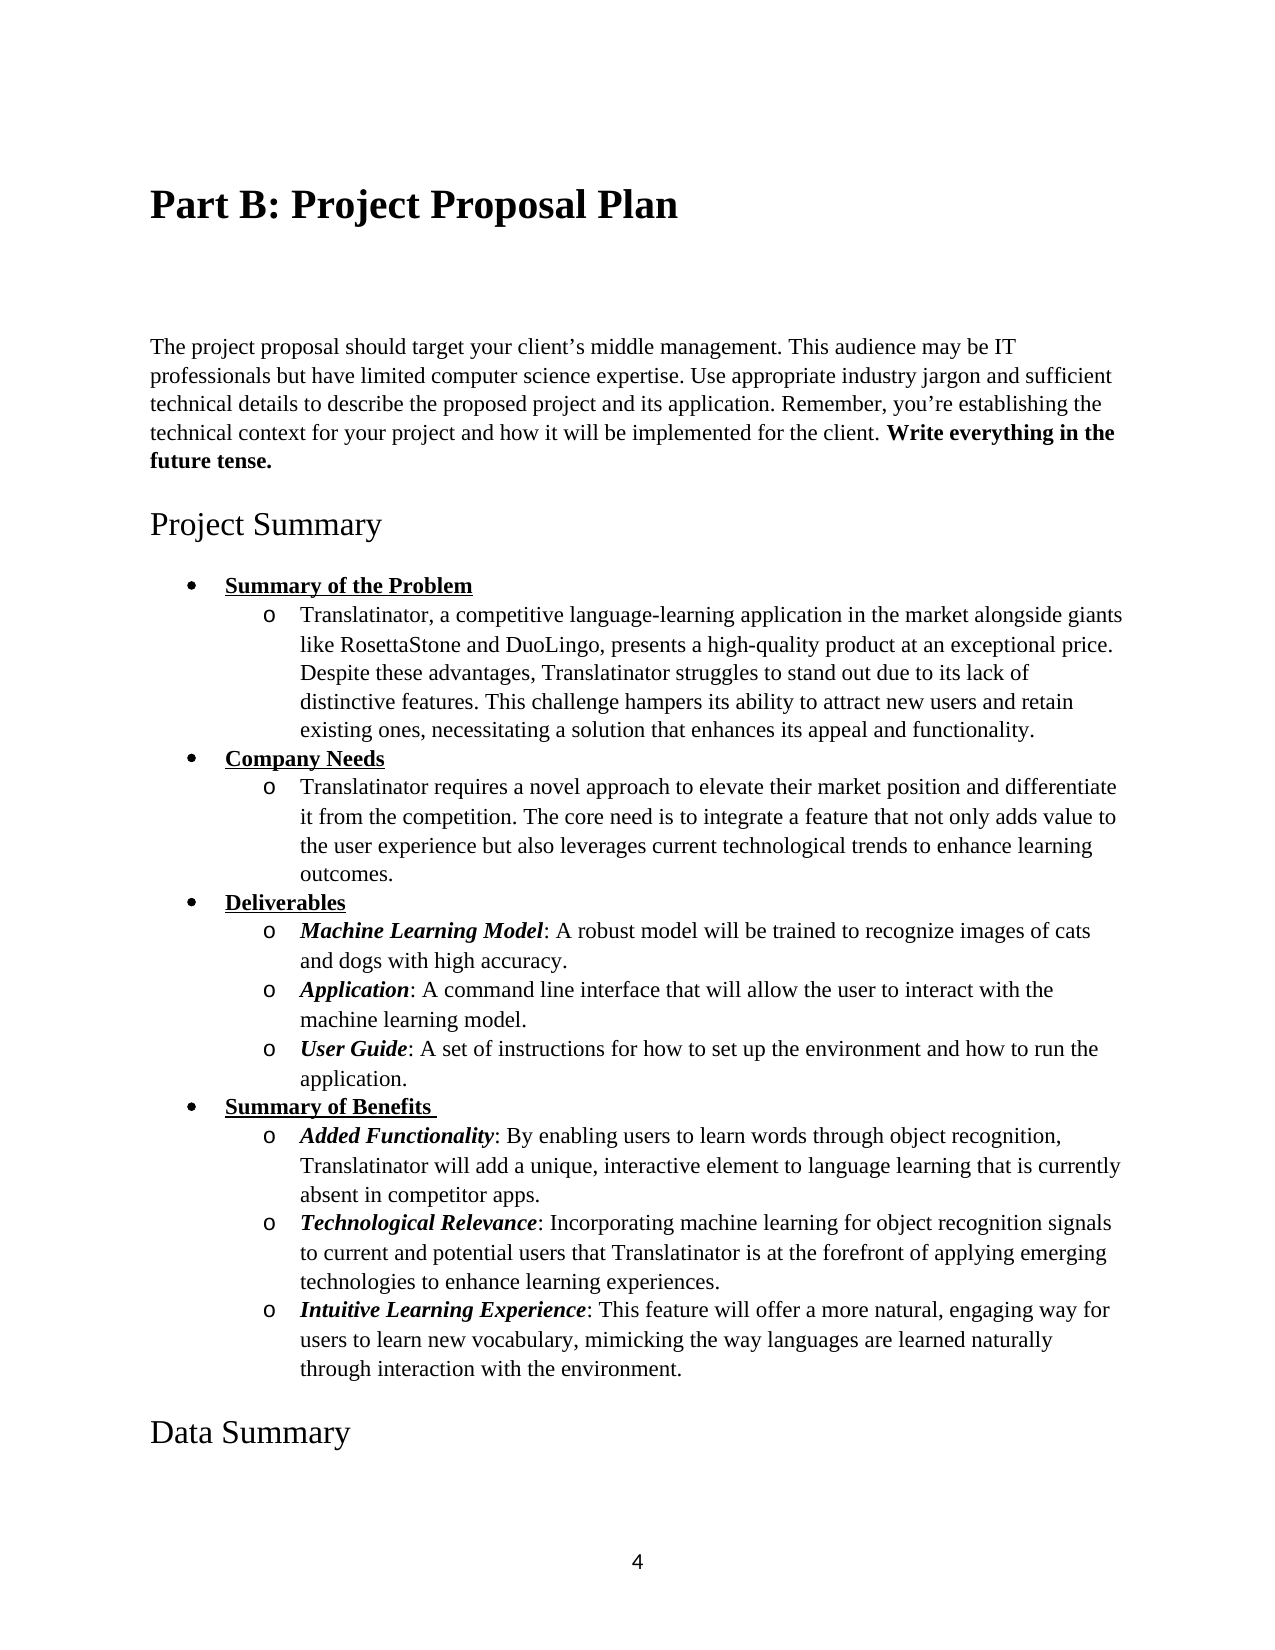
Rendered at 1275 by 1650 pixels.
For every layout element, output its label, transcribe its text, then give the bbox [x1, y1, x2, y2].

list Application: A command line interface that will allow the user to interact with the machine learning model. [262, 976, 1125, 1033]
subtitle Data Summary [150, 1413, 1125, 1451]
list Translatinator, a competitive language-learning application in the market alongside giants like RosettaStone and DuoLingo, presents a high-quality product at an exceptional price. Despite these advantages, Translatinator struggles to stand out due to its lack of distinctive features. This challenge hampers its ability to attract new users and retain existing ones, necessitating a solution that enhances its appeal and functionality. [262, 601, 1125, 743]
list Summary of the Problem [187, 572, 1125, 598]
list Deliverables [187, 889, 1125, 915]
list Company Needs [187, 745, 1125, 771]
text The project proposal should target your client’s middle management. This audience may be IT professionals but have limited computer science expertise. Use appropriate industry jargon and sufficient technical details to describe the proposed project and its application. Remember, you’re establishing the technical context for your project and how it will be implemented for the client. Write everything in the future tense. [150, 333, 1125, 473]
list Translatinator requires a novel approach to elevate their market position and differentiate it from the competition. The core need is to integrate a feature that not only adds value to the user experience but also leverages current technological trends to enhance learning outcomes. [262, 773, 1125, 887]
list Added Functionality: By enabling users to learn words through object recognition, Translatinator will add a unique, interactive element to language learning that is currently absent in competitor apps. [262, 1122, 1125, 1207]
subtitle Project Summary [150, 505, 1125, 543]
list Summary of Benefits [187, 1093, 1125, 1120]
list User Guide: A set of instructions for how to set up the environment and how to run the application. [262, 1035, 1125, 1091]
list Machine Learning Model: A robust model will be trained to recognize images of cats and dogs with high accuracy. [262, 917, 1125, 974]
subtitle Part B: Project Proposal Plan [150, 179, 1125, 227]
list Technological Relevance: Incorporating machine learning for object recognition signals to current and potential users that Translatinator is at the forefront of applying emerging technologies to enhance learning experiences. [262, 1209, 1125, 1294]
list Intuitive Learning Experience: This feature will offer a more natural, engaging way for users to learn new vocabulary, mimicking the way languages are learned naturally through interaction with the environment. [262, 1296, 1125, 1381]
